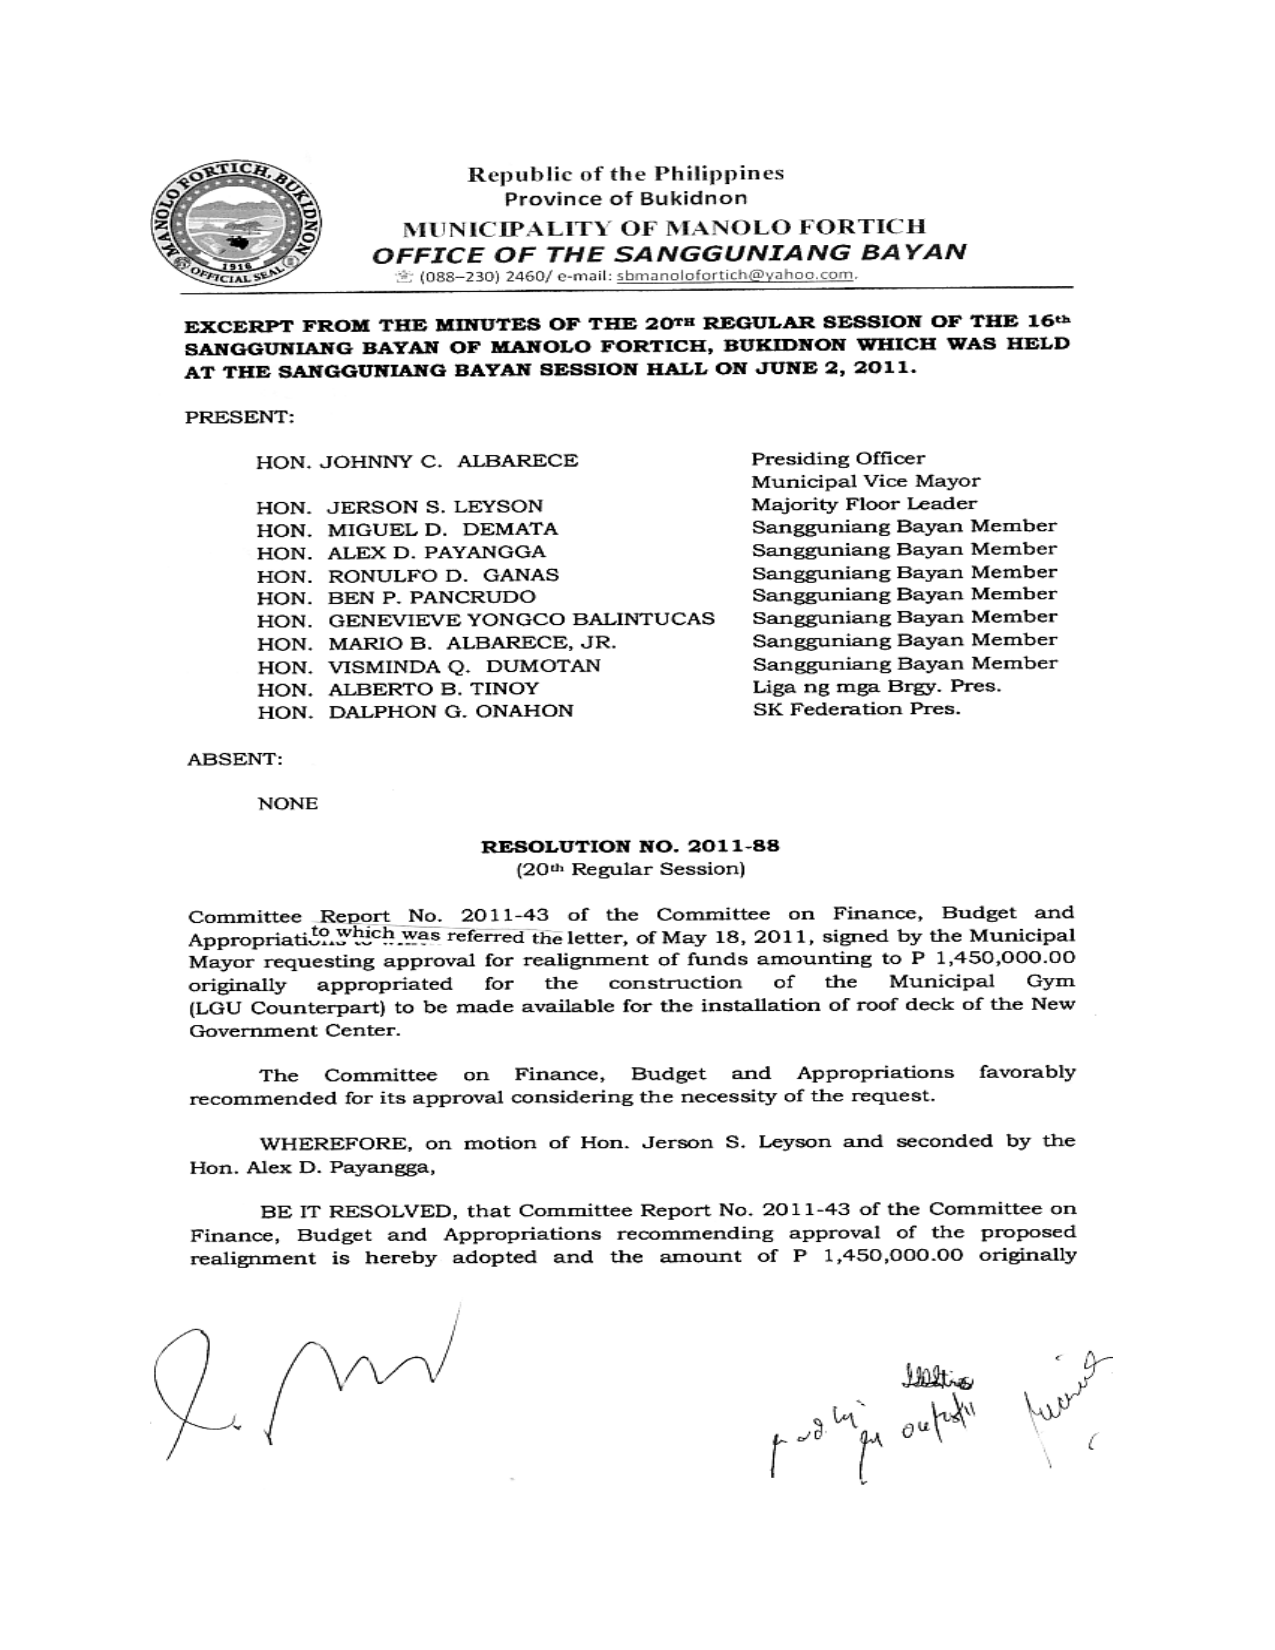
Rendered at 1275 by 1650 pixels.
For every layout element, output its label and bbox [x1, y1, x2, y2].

picture [150, 149, 1113, 1499]
